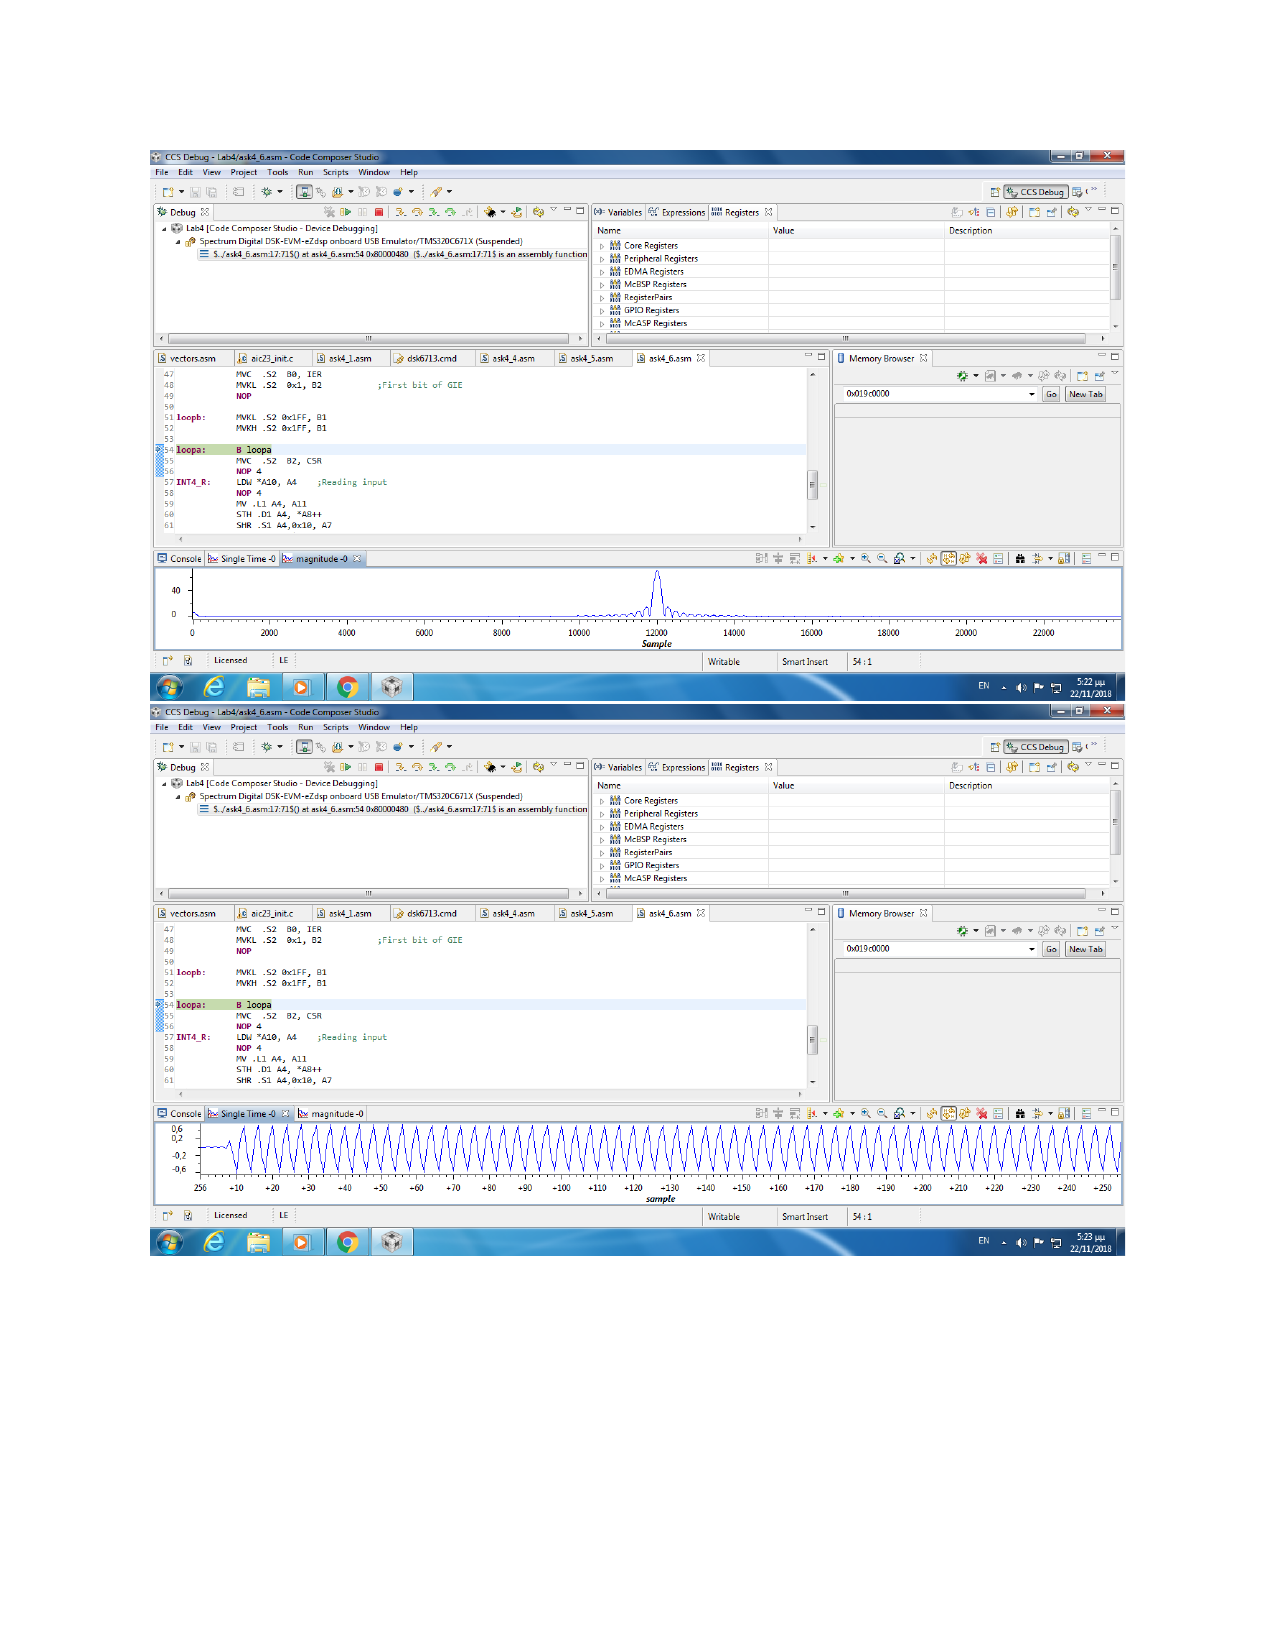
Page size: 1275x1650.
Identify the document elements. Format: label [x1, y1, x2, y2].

picture [150, 150, 1125, 701]
picture [150, 704, 1125, 1256]
